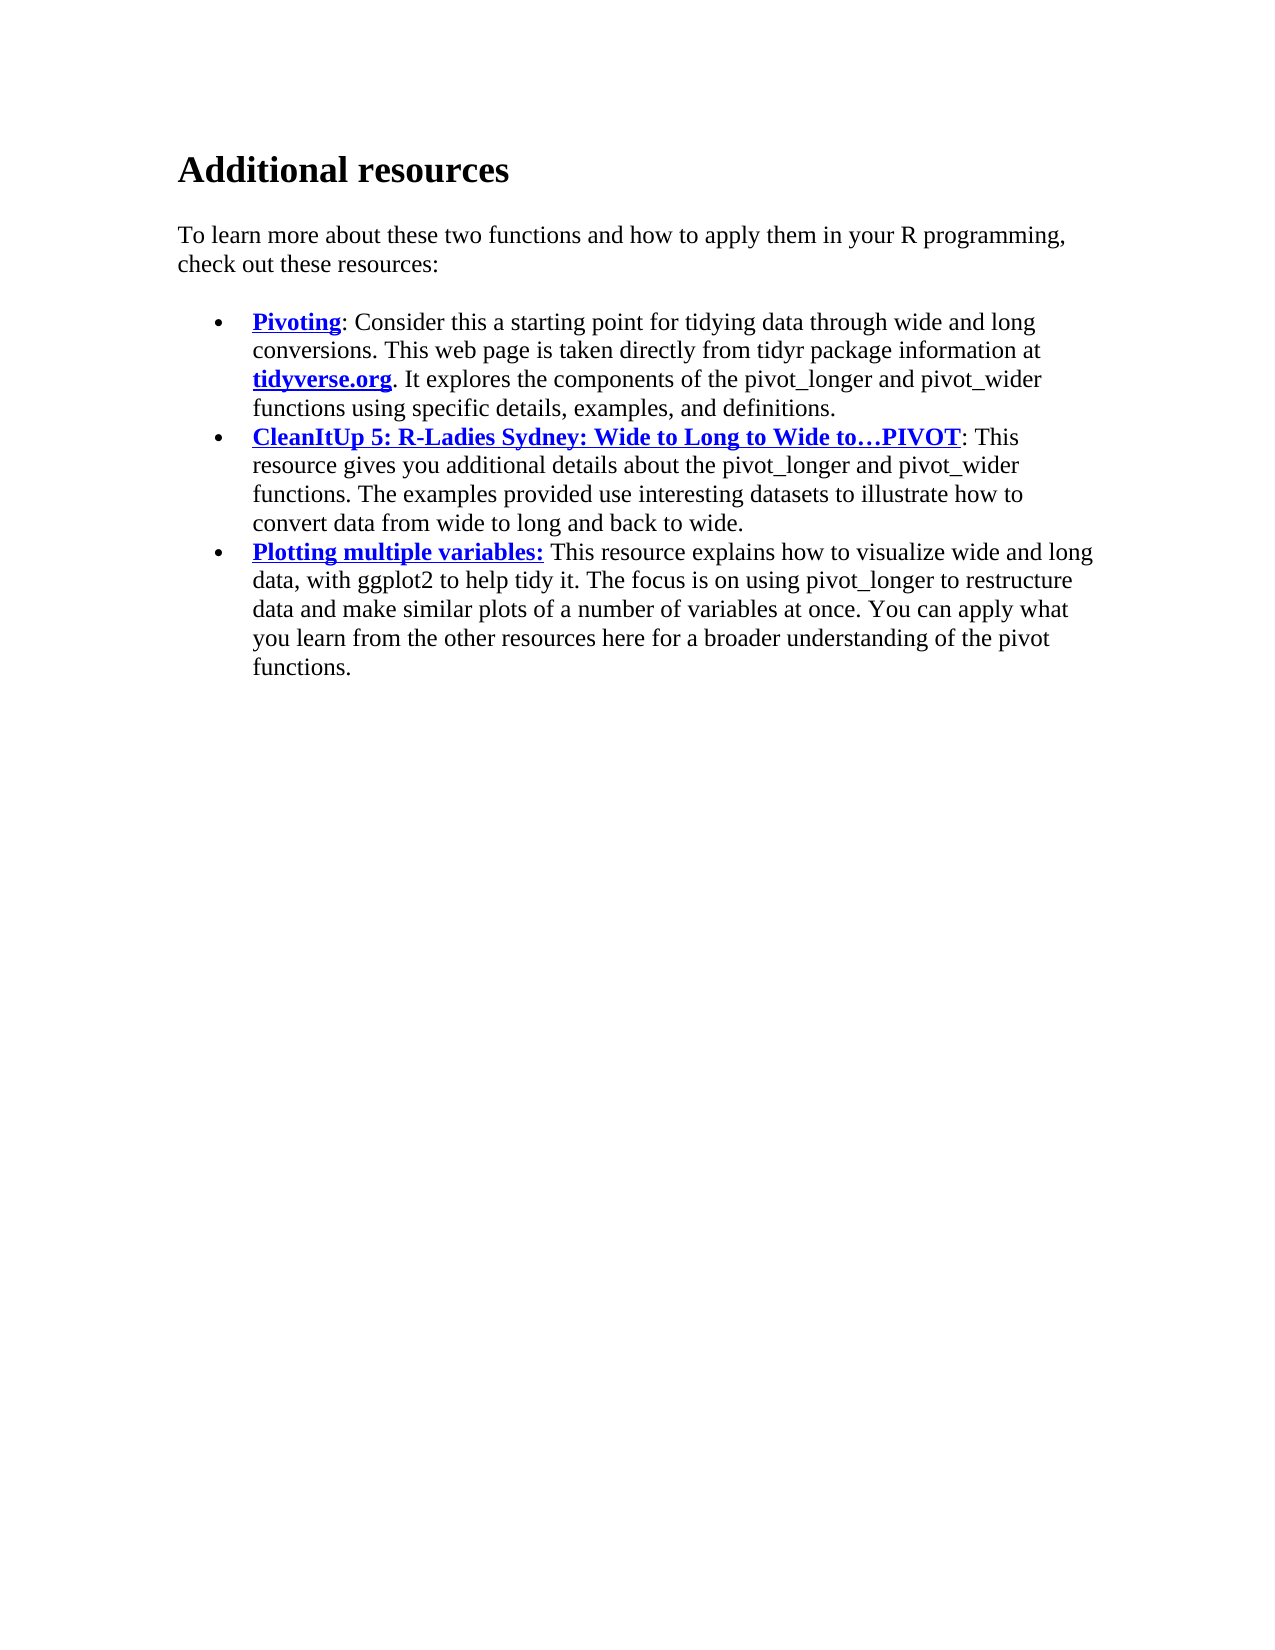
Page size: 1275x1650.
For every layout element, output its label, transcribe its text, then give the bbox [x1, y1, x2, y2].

list Plotting multiple variables: This resource explains how to visualize wide and long data, with ggplot2 to help tidy it. The focus is on using pivot_longer to restructure data and make similar plots of a number of variables at once. You can apply what you learn from the other resources here for a broader understanding of the pivot functions. [215, 537, 1098, 680]
text To learn more about these two functions and how to apply them in your R programming, check out these resources: [177, 220, 1098, 277]
list CleanItUp 5: R-Ladies Sydney: Wide to Long to Wide to…PIVOT: This resource gives you additional details about the pivot_longer and pivot_wider functions. The examples provided use interesting datasets to illustrate how to convert data from wide to long and back to wide. [215, 422, 1098, 537]
list Pivoting: Consider this a starting point for tidying data through wide and long conversions. This web page is taken directly from tidyr package information at tidyverse.org. It explores the components of the pivot_longer and pivot_wider functions using specific details, examples, and definitions. [215, 307, 1098, 422]
text A​dditional resources [177, 148, 1098, 191]
